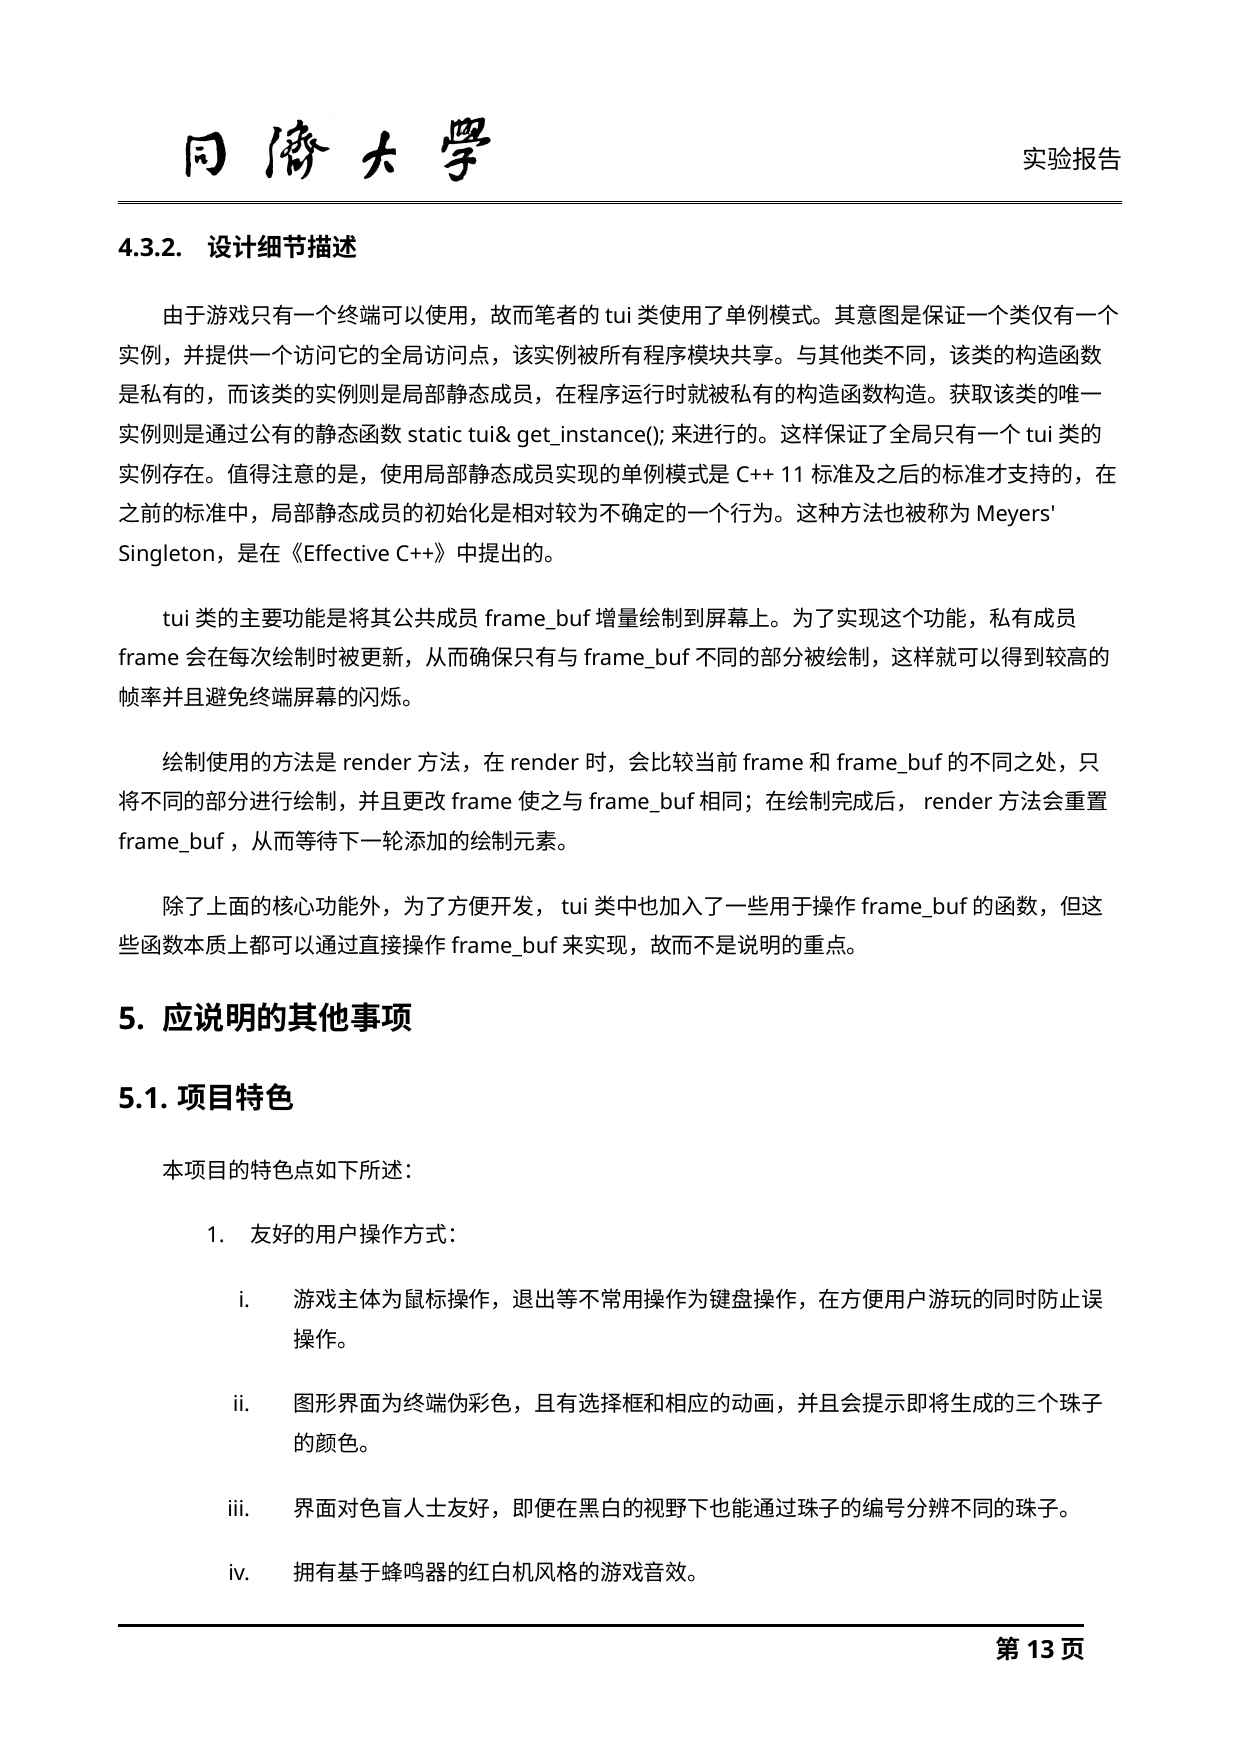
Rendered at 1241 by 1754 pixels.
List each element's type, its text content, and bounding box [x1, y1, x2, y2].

text tui 类的主要功能是将其公共成员 frame_buf 增量绘制到屏幕上。为了实现这个功能，私有成员frame 会在每次绘制时被更新，从而确保只有与 frame_buf 不同的部分被绘制，这样就可以得到较高的帧率并且避免终端屏幕的闪烁。 [118, 601, 1122, 712]
list 拥有基于蜂鸣器的红白机风格的游戏音效。 [250, 1555, 1122, 1587]
list 应说明的其他事项 [118, 993, 1122, 1038]
list 设计细节描述 [118, 228, 1122, 264]
text 本项目的特色点如下所述： [118, 1153, 1122, 1184]
list 图形界面为终端伪彩色，且有选择框和相应的动画，并且会提示即将生成的三个珠子的颜色。 [250, 1386, 1122, 1458]
list 项目特色 [118, 1075, 1122, 1117]
text 由于游戏只有一个终端可以使用，故而笔者的 tui 类使用了单例模式。其意图是保证一个类仅有一个实例，并提供一个访问它的全局访问点，该实例被所有程序模块共享。与其他类不同，该类的构造函数是私有的，而该类的实例则是局部静态成员，在程序运行时就被私有的构造函数构造。获取该类的唯一实例则是通过公有的静态函数 static tui& get_instance(); 来进行的。这样保证了全局只有一个 tui 类的实例存在。值得注意的是，使用局部静态成员实现的单例模式是 C++ 11 标准及之后的标准才支持的，在之前的标准中，局部静态成员的初始化是相对较为不确定的一个行为。这种方法也被称为Meyers' Singleton，是在《Effective C++》中提出的。 [118, 298, 1122, 568]
list 游戏主体为鼠标操作，退出等不常用操作为键盘操作，在方便用户游玩的同时防止误操作。 [250, 1282, 1122, 1353]
list 界面对色盲人士友好，即便在黑白的视野下也能通过珠子的编号分辨不同的珠子。 [250, 1491, 1122, 1522]
picture [162, 109, 510, 188]
text 绘制使用的方法是 render 方法，在 render 时，会比较当前 frame 和 frame_buf 的不同之处，只将不同的部分进行绘制，并且更改 frame 使之与 frame_buf 相同；在绘制完成后， render 方法会重置 frame_buf ，从而等待下一轮添加的绘制元素。 [118, 744, 1122, 856]
text 除了上面的核心功能外，为了方便开发， tui 类中也加入了一些用于操作 frame_buf 的函数，但这些函数本质上都可以通过直接操作 frame_buf 来实现，故而不是说明的重点。 [118, 889, 1122, 960]
list 友好的用户操作方式： [206, 1217, 1122, 1249]
